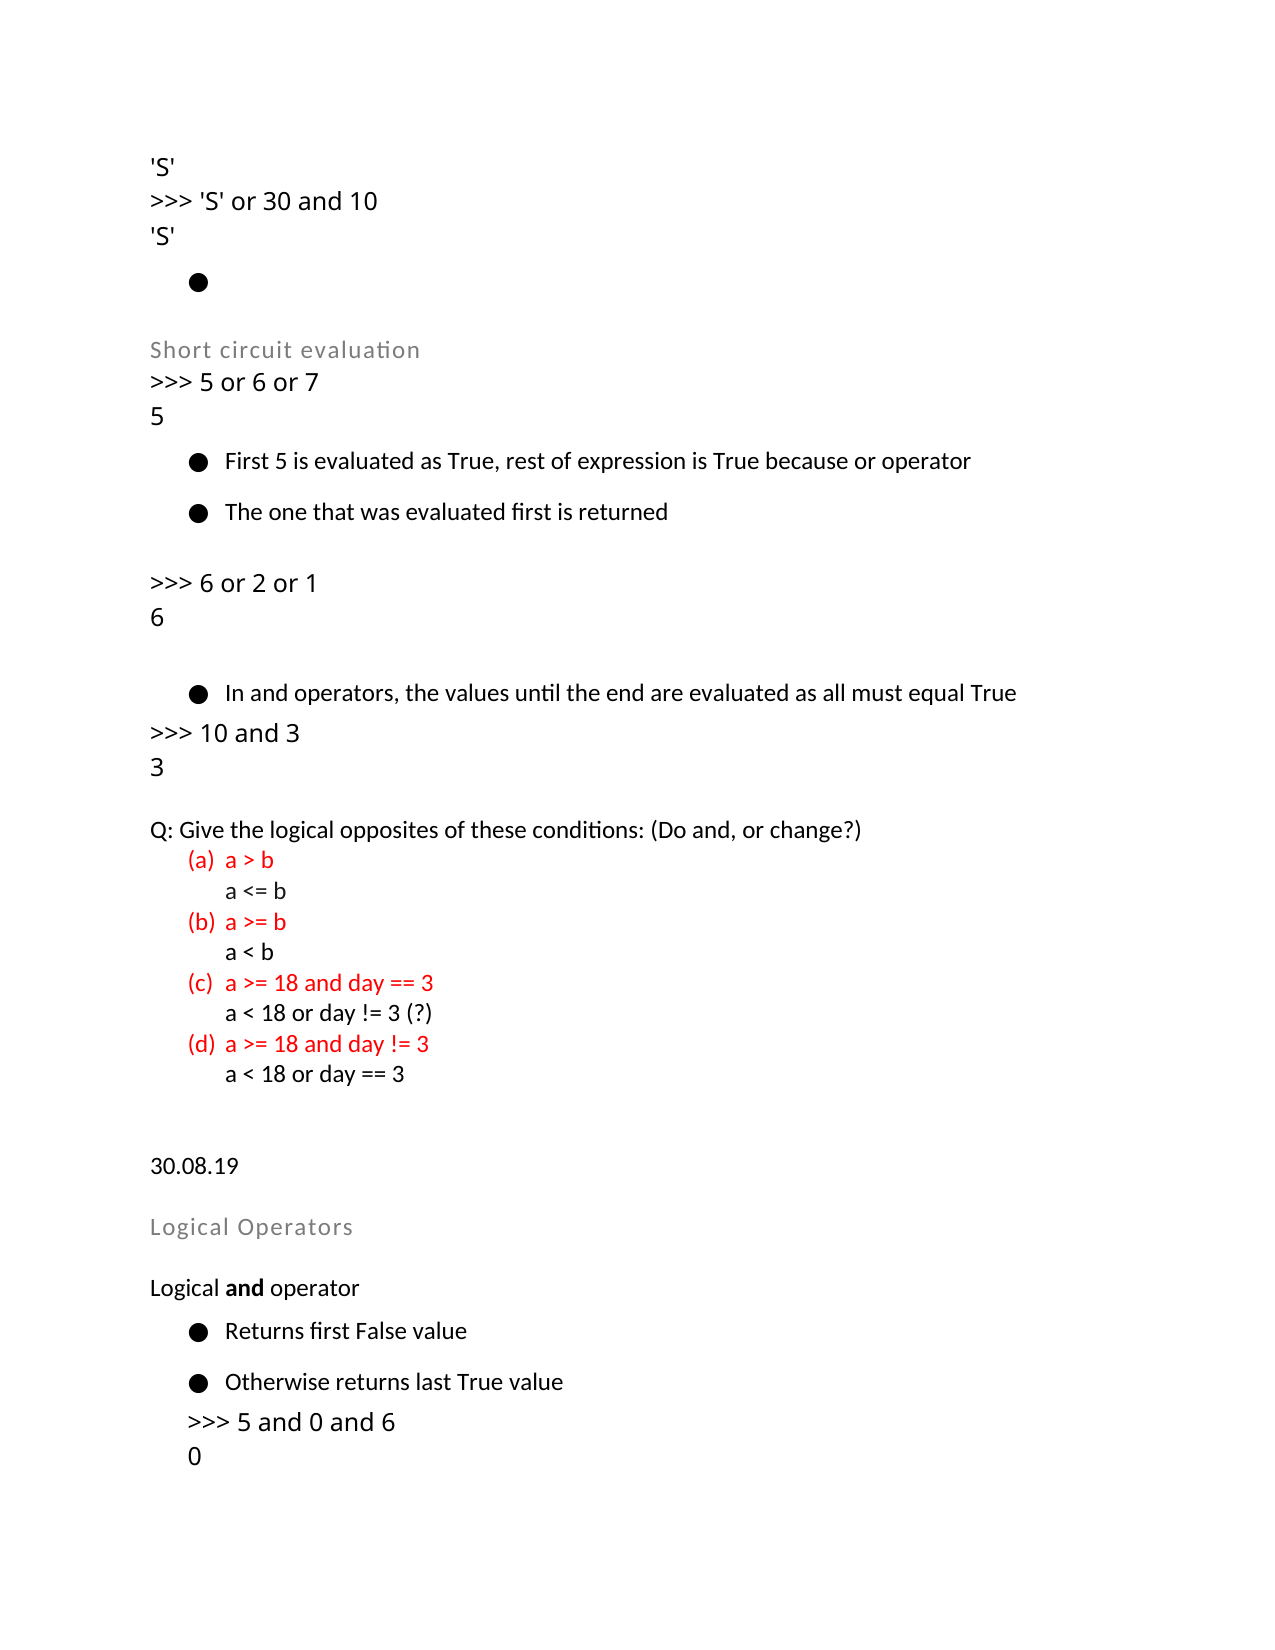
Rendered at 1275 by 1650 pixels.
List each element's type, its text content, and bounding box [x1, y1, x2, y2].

text 'S' [150, 150, 1125, 184]
text a <= b [150, 875, 1125, 906]
list In and operators, the values until the end are evaluated as all must equal True [187, 664, 1125, 716]
list a >= 18 and day == 3 [187, 967, 1125, 997]
text >>> 10 and 3 [150, 716, 1125, 749]
text 3 [150, 749, 1125, 784]
subtitle Short circuit evaluation [150, 334, 1125, 364]
list The one that was evaluated first is returned [187, 484, 1125, 535]
text 6 [150, 600, 1125, 634]
list Otherwise returns last True value [187, 1354, 1125, 1405]
subtitle Logical Operators [150, 1211, 1125, 1241]
text 5 [150, 398, 1125, 433]
text Logical and operator [150, 1272, 1125, 1302]
list a >= b [187, 906, 1125, 936]
text >>> 5 and 0 and 6 [187, 1405, 1125, 1439]
list Returns first False value [187, 1302, 1125, 1354]
list a > b [187, 845, 1125, 875]
text a < b [225, 936, 1125, 967]
text >>> 6 or 2 or 1 [150, 566, 1125, 600]
text >>> 'S' or 30 and 10 [150, 184, 1125, 218]
text 0 [187, 1439, 1125, 1473]
text a < 18 or day == 3 [225, 1058, 1125, 1089]
text >>> 5 or 6 or 7 [150, 364, 1125, 398]
text Q: Give the logical opposites of these conditions: (Do and, or change?) [150, 814, 1125, 845]
text 'S' [150, 218, 1125, 252]
list a >= 18 and day != 3 [187, 1028, 1125, 1058]
text a < 18 or day != 3 (?) [225, 997, 1125, 1028]
list First 5 is evaluated as True, rest of expression is True because or operator [187, 433, 1125, 484]
text 30.08.19 [150, 1150, 1125, 1180]
